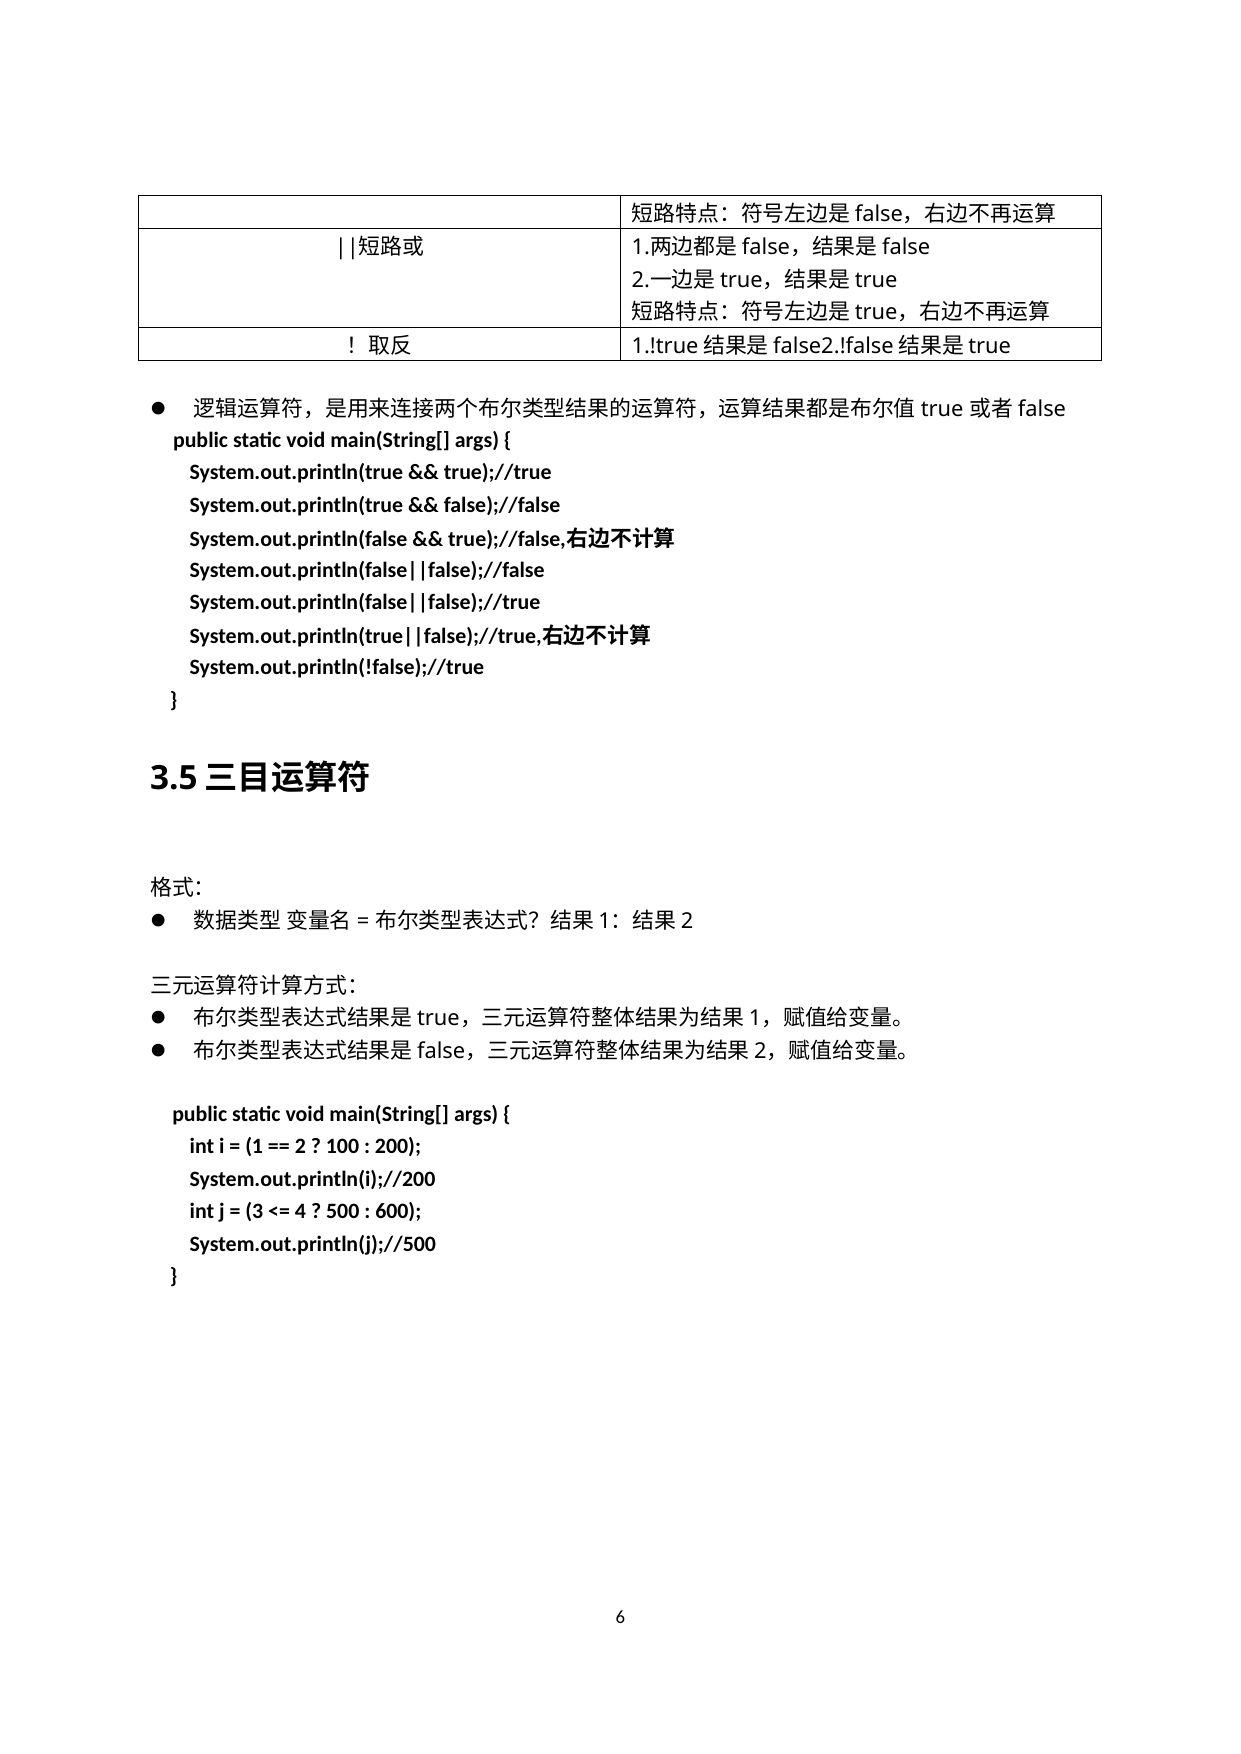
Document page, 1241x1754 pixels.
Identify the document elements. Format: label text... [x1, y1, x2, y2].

text System.out.println(true && false);//false [150, 488, 1090, 520]
subtitle 3.5三目运算符 [150, 742, 1090, 807]
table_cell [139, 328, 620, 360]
list 数据类型 变量名 = 布尔类型表达式？结果1：结果2 [150, 902, 1090, 935]
text System.out.println(true && true);//true [150, 455, 1090, 488]
list 布尔类型表达式结果是true，三元运算符整体结果为结果1，赋值给变量。 [150, 1000, 1090, 1032]
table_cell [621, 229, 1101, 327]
text int i = (1 == 2 ? 100 : 200); [150, 1130, 1090, 1162]
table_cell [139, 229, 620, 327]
text System.out.println(i);//200 [150, 1162, 1090, 1195]
text System.out.println(false && true);//false,右边不计算 [150, 520, 1090, 553]
text 三元运算符计算方式： [150, 967, 1090, 1000]
text } [150, 683, 1090, 715]
text System.out.println(!false);//true [150, 650, 1090, 683]
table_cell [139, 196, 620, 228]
text int j = (3 <= 4 ? 500 : 600); [150, 1195, 1090, 1227]
text System.out.println(false||false);//false [150, 553, 1090, 585]
text public static void main(String[] args) { [150, 423, 1090, 455]
text System.out.println(true||false);//true,右边不计算 [150, 618, 1090, 650]
text public static void main(String[] args) { [150, 1097, 1090, 1130]
text System.out.println(false||false);//true [150, 585, 1090, 618]
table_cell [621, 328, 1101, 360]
list 逻辑运算符，是用来连接两个布尔类型结果的运算符，运算结果都是布尔值 true 或者 false [150, 390, 1090, 423]
text System.out.println(j);//500 [150, 1227, 1090, 1260]
text 格式： [150, 870, 1090, 902]
list 布尔类型表达式结果是false，三元运算符整体结果为结果2，赋值给变量。 [150, 1032, 1090, 1065]
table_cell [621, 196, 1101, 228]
text } [150, 1260, 1090, 1292]
